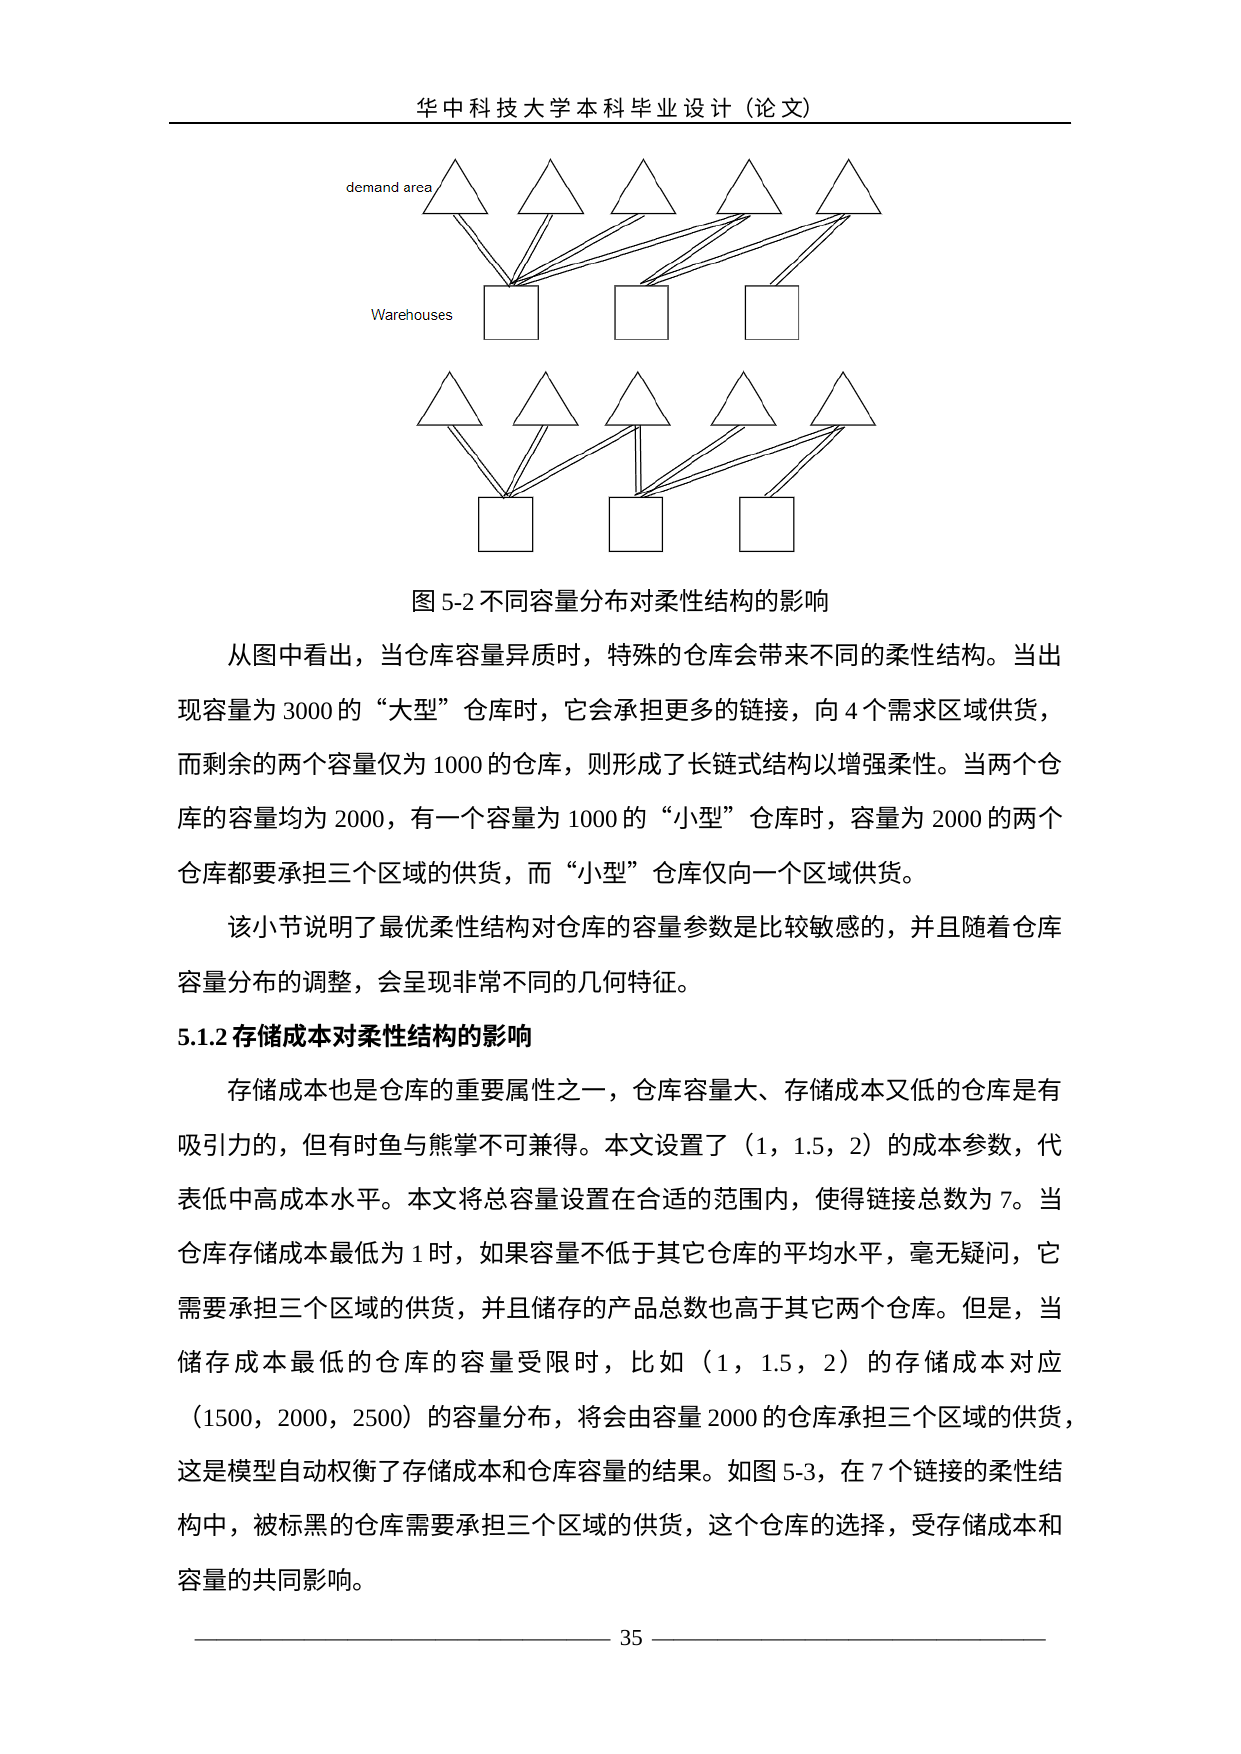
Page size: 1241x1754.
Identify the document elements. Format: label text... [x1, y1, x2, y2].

text 从图中看出，当仓库容量异质时，特殊的仓库会带来不同的柔性结构。当出现容量为3000的“大型”仓库时，它会承担更多的链接，向4个需求区域供货，而剩余的两个容量仅为1000的仓库，则形成了长链式结构以增强柔性。当两个仓库的容量均为2000，有一个容量为1000的“小型”仓库时，容量为2000的两个仓库都要承担三个区域的供货，而“小型”仓库仅向一个区域供货。 [177, 636, 1063, 889]
text 5.1.2存储成本对柔性结构的影响 [177, 1016, 1063, 1053]
text 图5-2不同容量分布对柔性结构的影响 [177, 581, 1063, 618]
text 该小节说明了最优柔性结构对仓库的容量参数是比较敏感的，并且随着仓库容量分布的调整，会呈现非常不同的几何特征。 [177, 908, 1063, 998]
picture [335, 149, 905, 569]
text 存储成本也是仓库的重要属性之一，仓库容量大、存储成本又低的仓库是有吸引力的，但有时鱼与熊掌不可兼得。本文设置了（1，1.5，2）的成本参数，代表低中高成本水平。本文将总容量设置在合适的范围内，使得链接总数为7。当仓库存储成本最低为1时，如果容量不低于其它仓库的平均水平，毫无疑问，它需要承担三个区域的供货，并且储存的产品总数也高于其它两个仓库。但是，当储存成本最低的仓库的容量受限时，比如（1，1.5，2）的存储成本对应（1500，2000，2500）的容量分布，将会由容量2000的仓库承担三个区域的供货，这是模型自动权衡了存储成本和仓库容量的结果。如图5-3，在7个链接的柔性结构中，被标黑的仓库需要承担三个区域的供货，这个仓库的选择，受存储成本和容量的共同影响。 [177, 1071, 1063, 1596]
